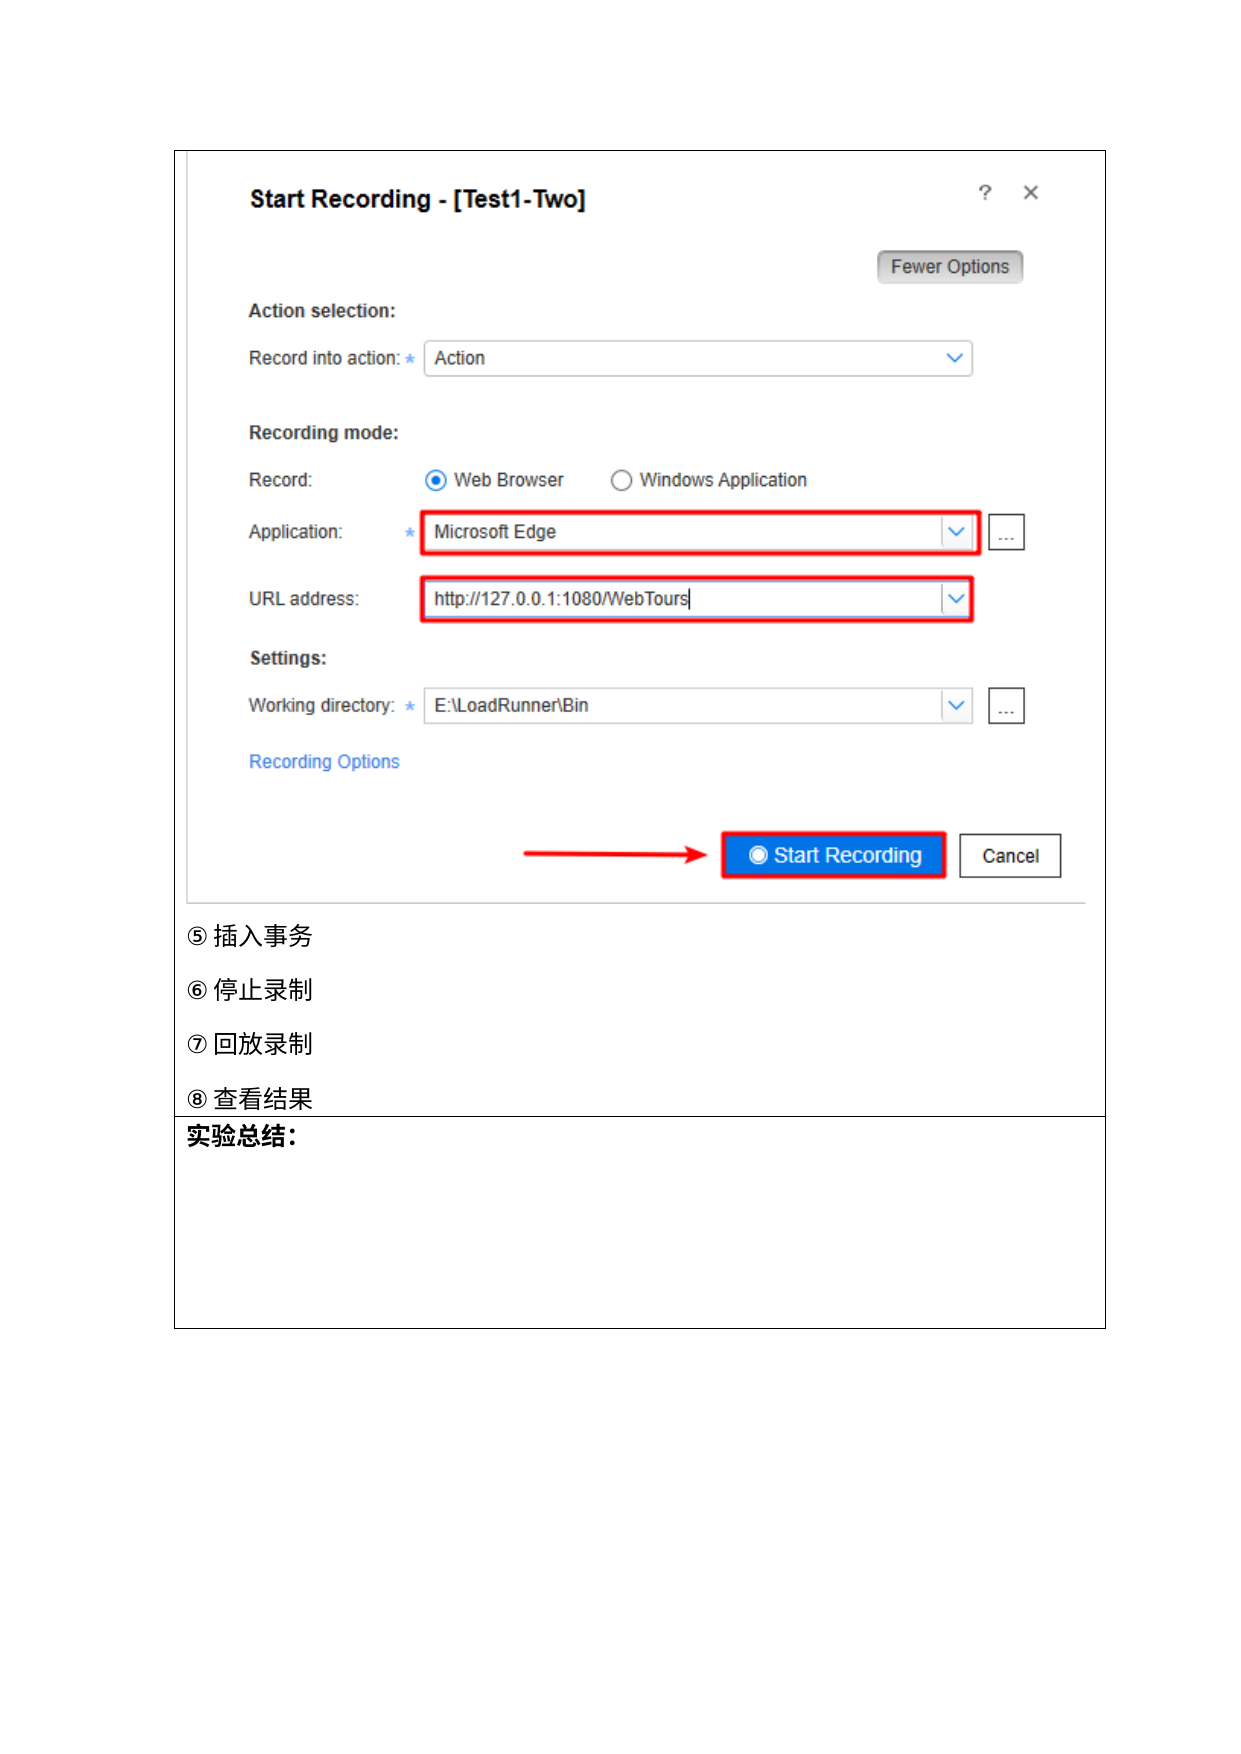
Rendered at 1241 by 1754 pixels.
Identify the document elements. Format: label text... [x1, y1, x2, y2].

table_cell 实验目的： ①掌握loadrunner运行机制和主要组成部分； ②掌握VuGen的创建脚本、录制脚本、回放脚本功能； ③了解loadrunner中html_based script和url_based script录制模式； ④了解并简单分析loadrunner脚本回放后结果； ⑤理解事务的概念，掌握loadrunner中事务开始函数lr_start_transaction(transection name（事务名称））和事务结束函数lr_end_transaction(transection name（事务名称）,LR_AUTO)(第二个参数是事务状态，LR_PASS返回Succeed代码，LR_FAIL返回Fail代码，LR_STOP返回stop代码，LR_AUTO自动返回检测到的状态)，事务并掌握loadrunner事务的添加和删除的操作； 实验环境： Win10 X64 VMware LoadRunnner 实验内容： ①B/S框架应用程序脚本（选做） 这里录制一个小程序为例(协议选择WEB（HTTP/HTML）选项)，这个程序是一个简单的猜数字游戏，系统随机生成一个1~100的数字作为标准数值，用户在文本框输入猜测的数字，如果输入的数值比标准值大，则告知应该输入小一些的数字，反之，则告知输入大一点的数字，如输入的数字恰好是标准值，则会出现恭喜猜数字成功的页面。在url address栏中输入： www.all-tool.cn/Tools/cs/ 在文本框中输入数字50，单机提交，出现相应网页。这样，就完成猜数字应用的完整过程。由于该应用是基于B/S的，在Application type选择中应该选择internet application。 ②C/S框架应用程序脚本 这里以录制loadrunner自带的一个订票系统，Loadrunner12.55不会自动安装飞机订票系统，要自己手动安装。需要下载Web Tools以及一个小插件strawberry，下载网址： https://marketplace.microfocus.com/appdelivery/content/web-tours-sample-application 运行上面的strawberry-perl-5.10.1.0.msi 文件，解压WebTours.zip文件，然后执行下面的文件启动服务（StartServer.bat）在浏览器输入： http://127.0.0.1:1080/WebTours/ 就可以访问了。 协议选择ODBC选项进行录制，操作：一名为jojo的顾客，订阅一张从Denver飞往Los Angless航班为6232的机票。 ③在②中的订票系统中，插入2个事务，分别是登录和退出。 实验过程及结果记录： 新建脚本 选择协议 选择HTTP协议，点击Create按钮进行创建 置脚本选项 开始录制 选择使用的浏览器，填写访问地址，点击按钮开始录制 ⑤插入事务 ⑥停止录制 ⑦回放录制 ⑧查看结果 [175, 151, 1105, 1116]
table_cell 实验总结： [175, 1117, 1105, 1328]
picture [185, 151, 1086, 904]
